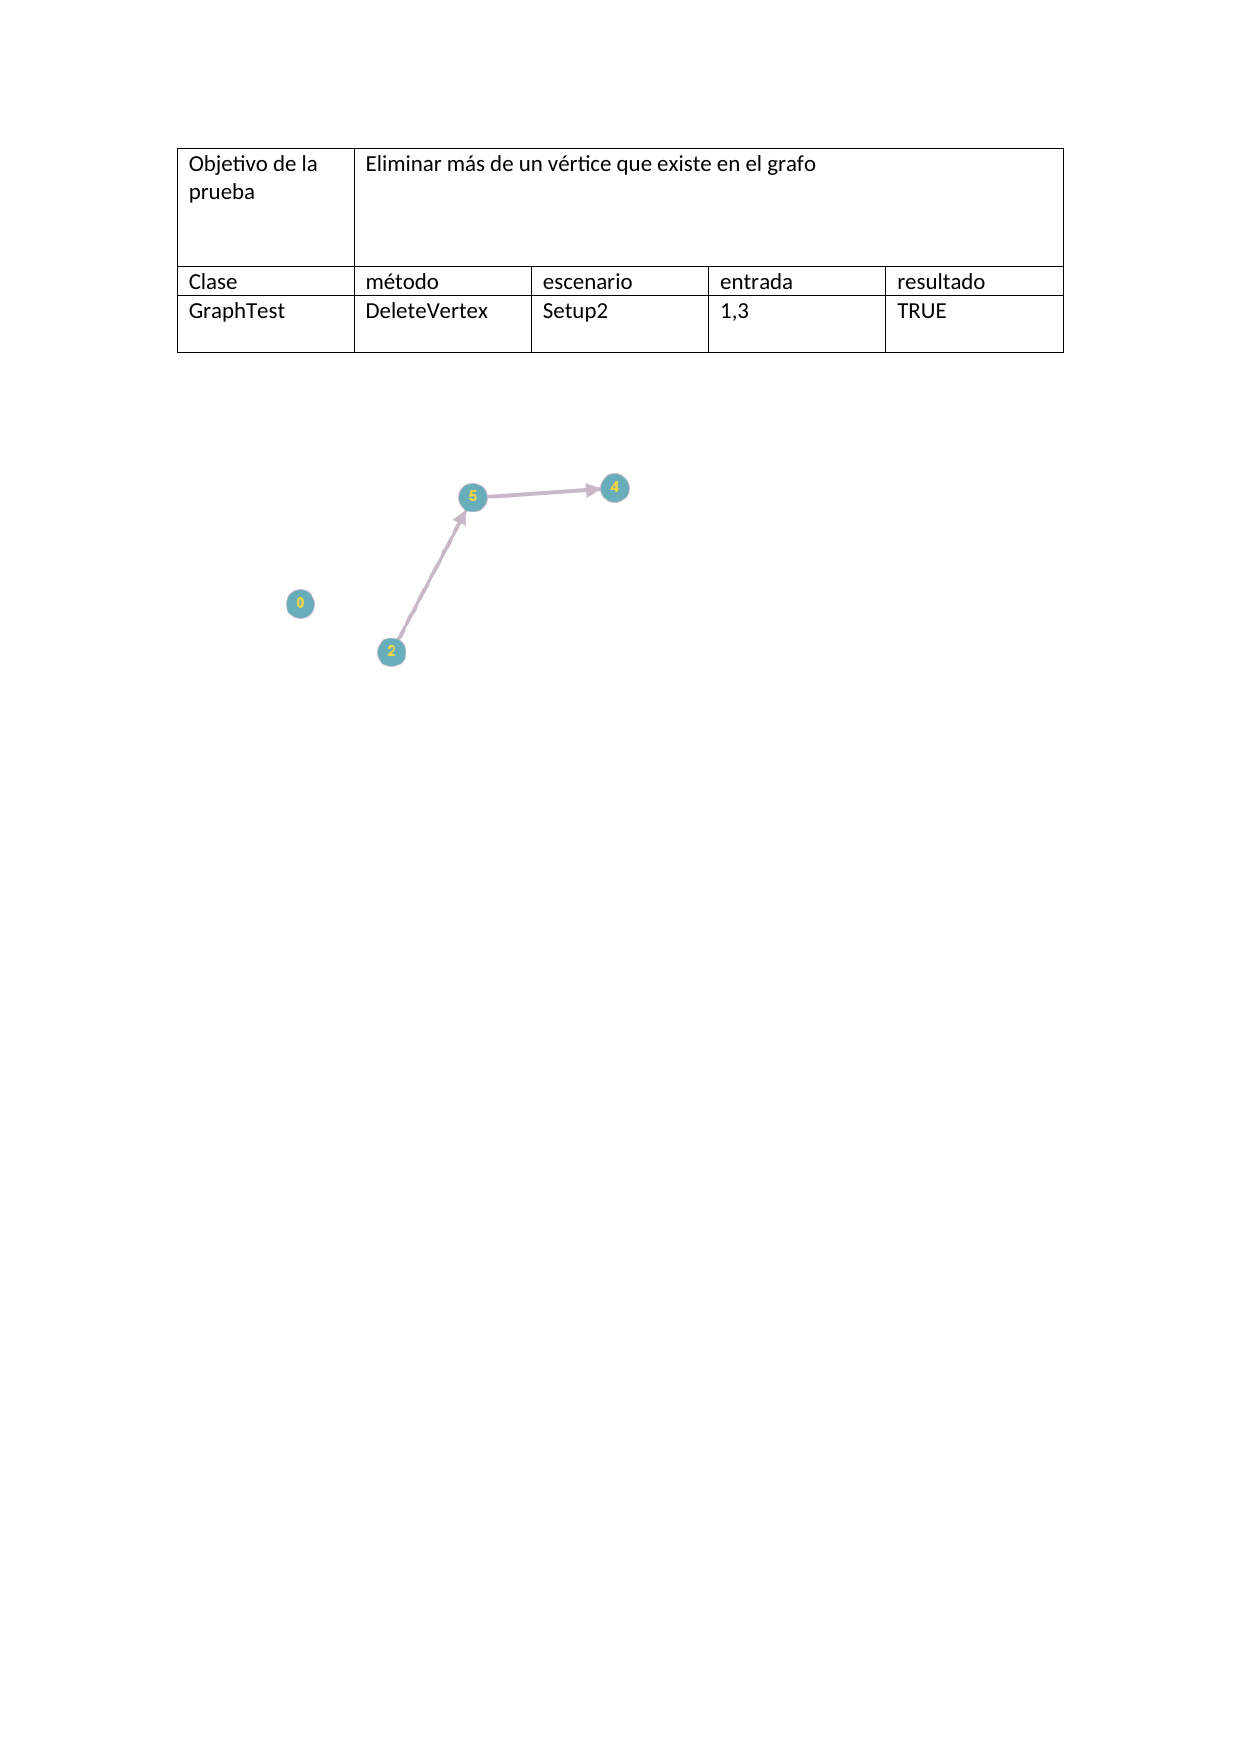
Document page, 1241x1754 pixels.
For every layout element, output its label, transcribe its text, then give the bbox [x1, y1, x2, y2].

table_cell entrada [709, 267, 885, 295]
table_cell GraphTest [178, 296, 354, 352]
picture [252, 473, 642, 677]
table_cell 1,3 [709, 296, 885, 352]
table_cell TRUE [886, 296, 1063, 352]
table_cell resultado [886, 267, 1063, 295]
table_cell escenario [532, 267, 708, 295]
table_header Eliminar más de un vértice que existe en el grafo [355, 149, 1063, 266]
table_header Objetivo de la prueba [178, 149, 354, 266]
table_cell Clase [178, 267, 354, 295]
table_cell Setup2 [532, 296, 708, 352]
table_cell método [355, 267, 531, 295]
table_cell DeleteVertex [355, 296, 531, 352]
